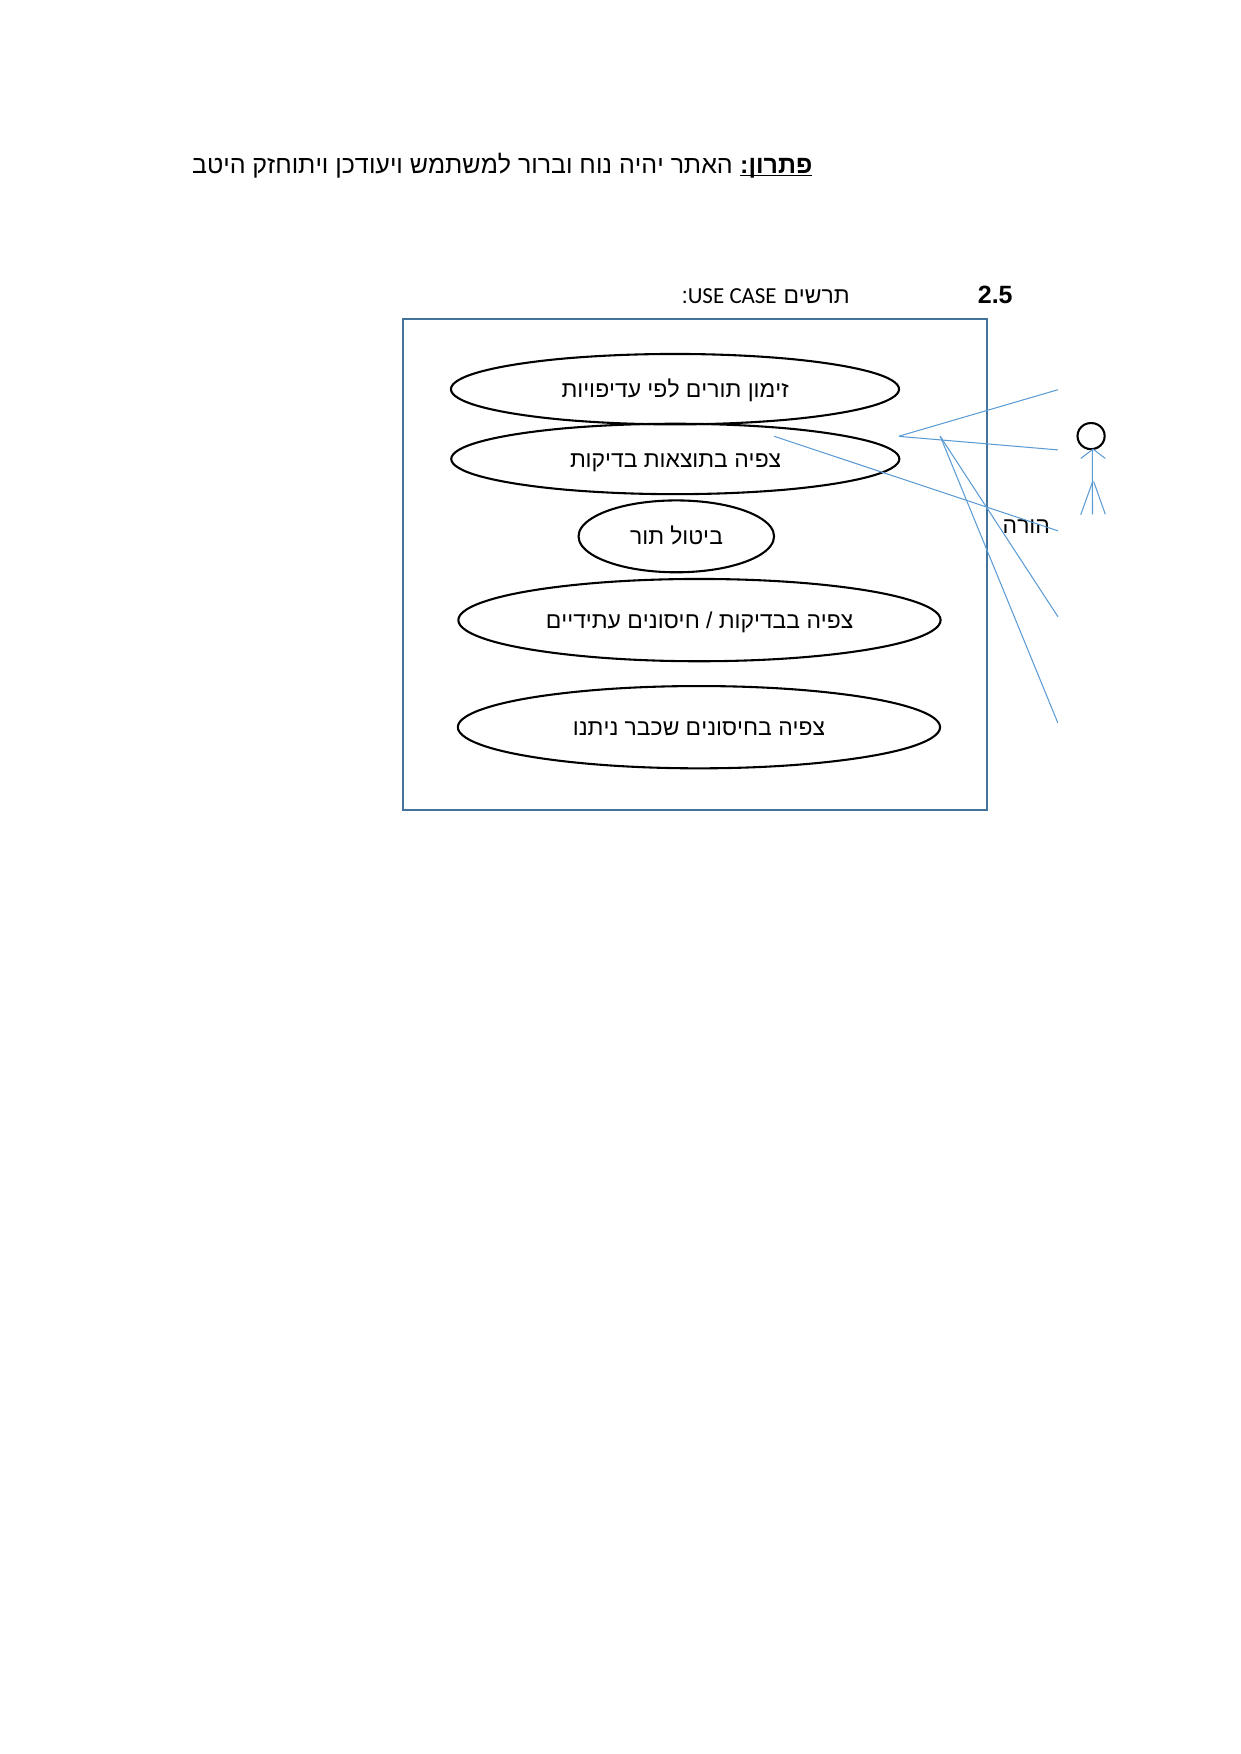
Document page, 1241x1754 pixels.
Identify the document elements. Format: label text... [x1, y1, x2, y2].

list פתרון: האתר יהיה נוח וברור למשתמש ויעודכן ויתוחזק היטב [187, 150, 812, 179]
list תרשים USE CASE: [187, 280, 978, 309]
